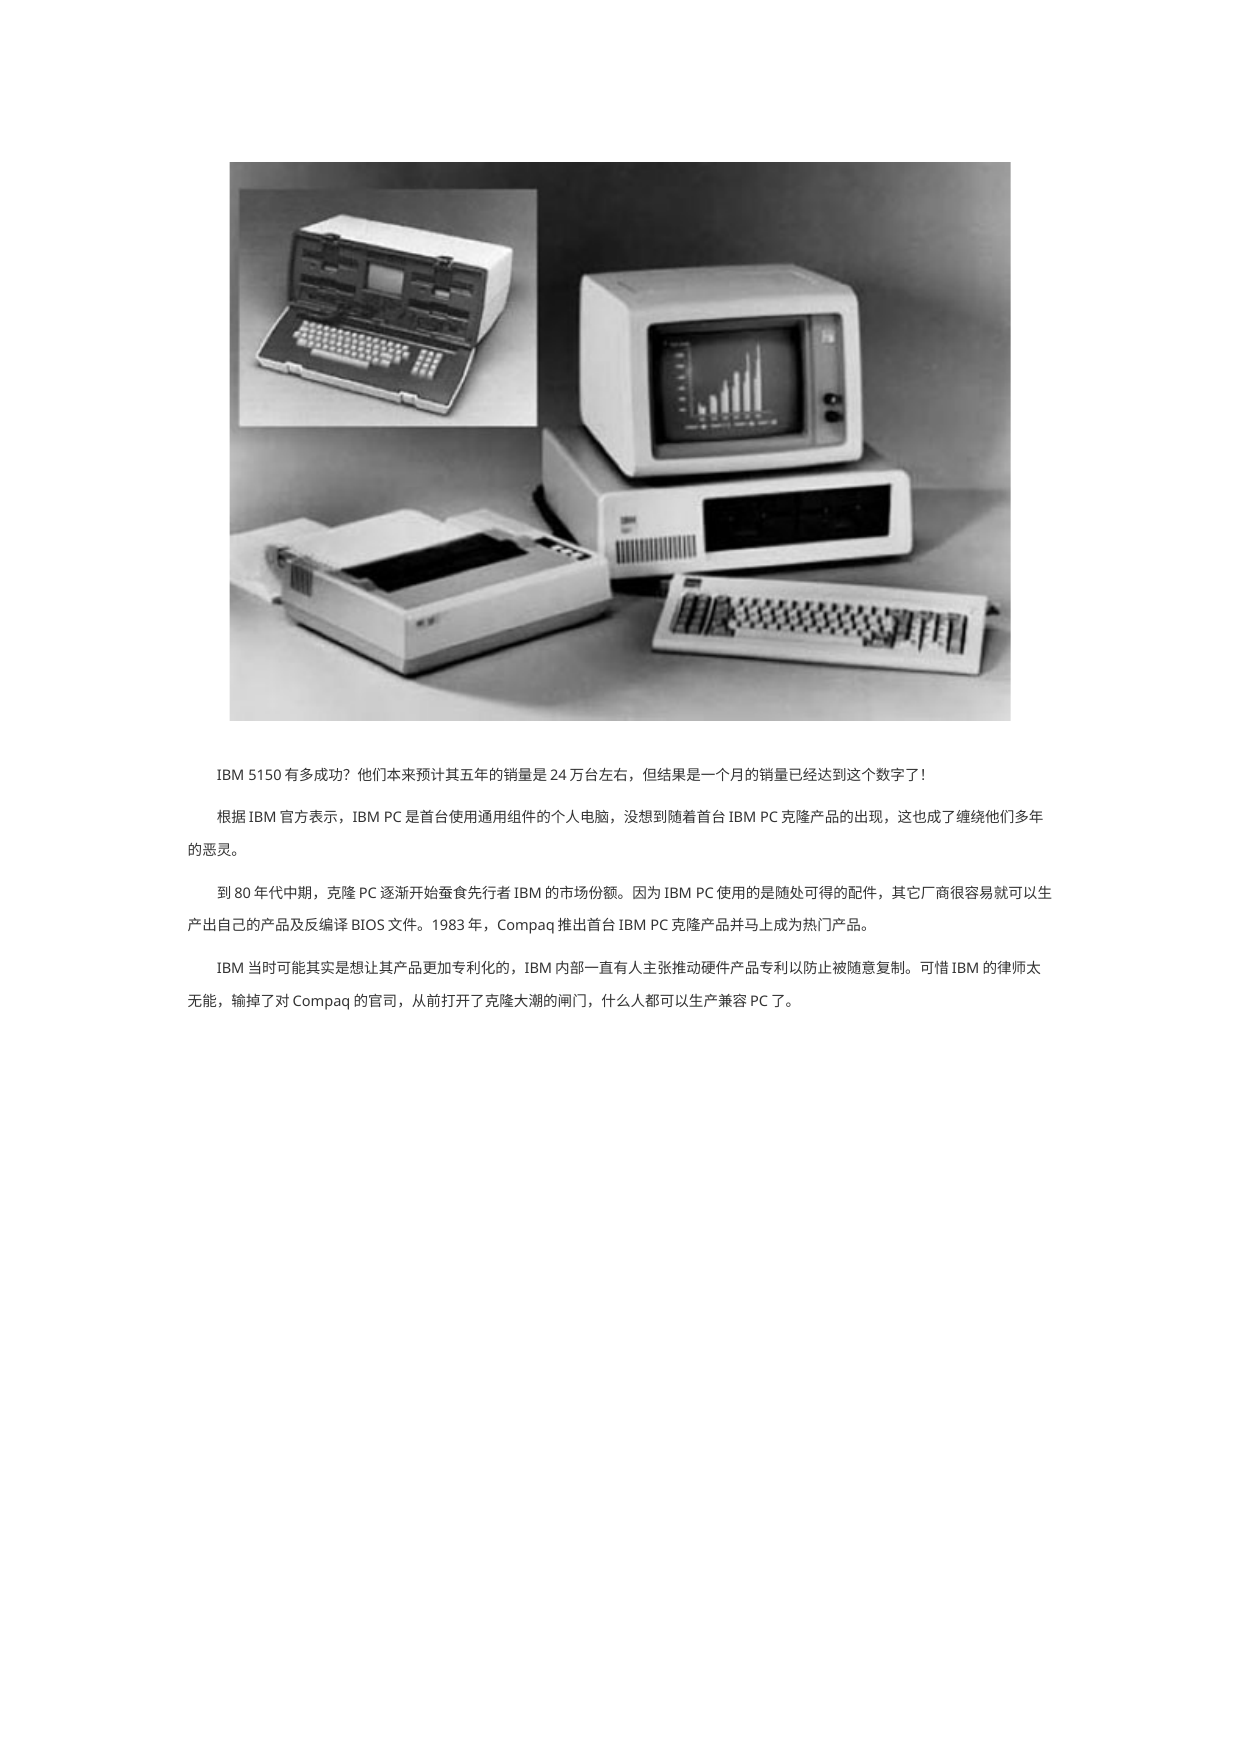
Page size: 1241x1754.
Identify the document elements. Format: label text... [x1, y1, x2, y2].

text IBM 5150有多成功？他们本来预计其五年的销量是24万台左右，但结果是一个月的销量已经达到这个数字了！ [187, 757, 1053, 790]
text 到80年代中期，克隆PC逐渐开始蚕食先行者IBM的市场份额。因为IBM PC使用的是随处可得的配件，其它厂商很容易就可以生产出自己的产品及反编译BIOS文件。1983年，Compaq推出首台IBM PC克隆产品并马上成为热门产品。 [187, 876, 1053, 941]
text 根据IBM官方表示，IBM PC是首台使用通用组件的个人电脑，没想到随着首台IBM PC克隆产品的出现，这也成了缠绕他们多年的恶灵。 [187, 800, 1053, 865]
text IBM当时可能其实是想让其产品更加专利化的，IBM内部一直有人主张推动硬件产品专利以防止被随意复制。可惜IBM的律师太无能，输掉了对Compaq的官司，从前打开了克隆大潮的闸门，什么人都可以生产兼容PC了。 [187, 951, 1053, 1016]
picture [229, 162, 1011, 721]
